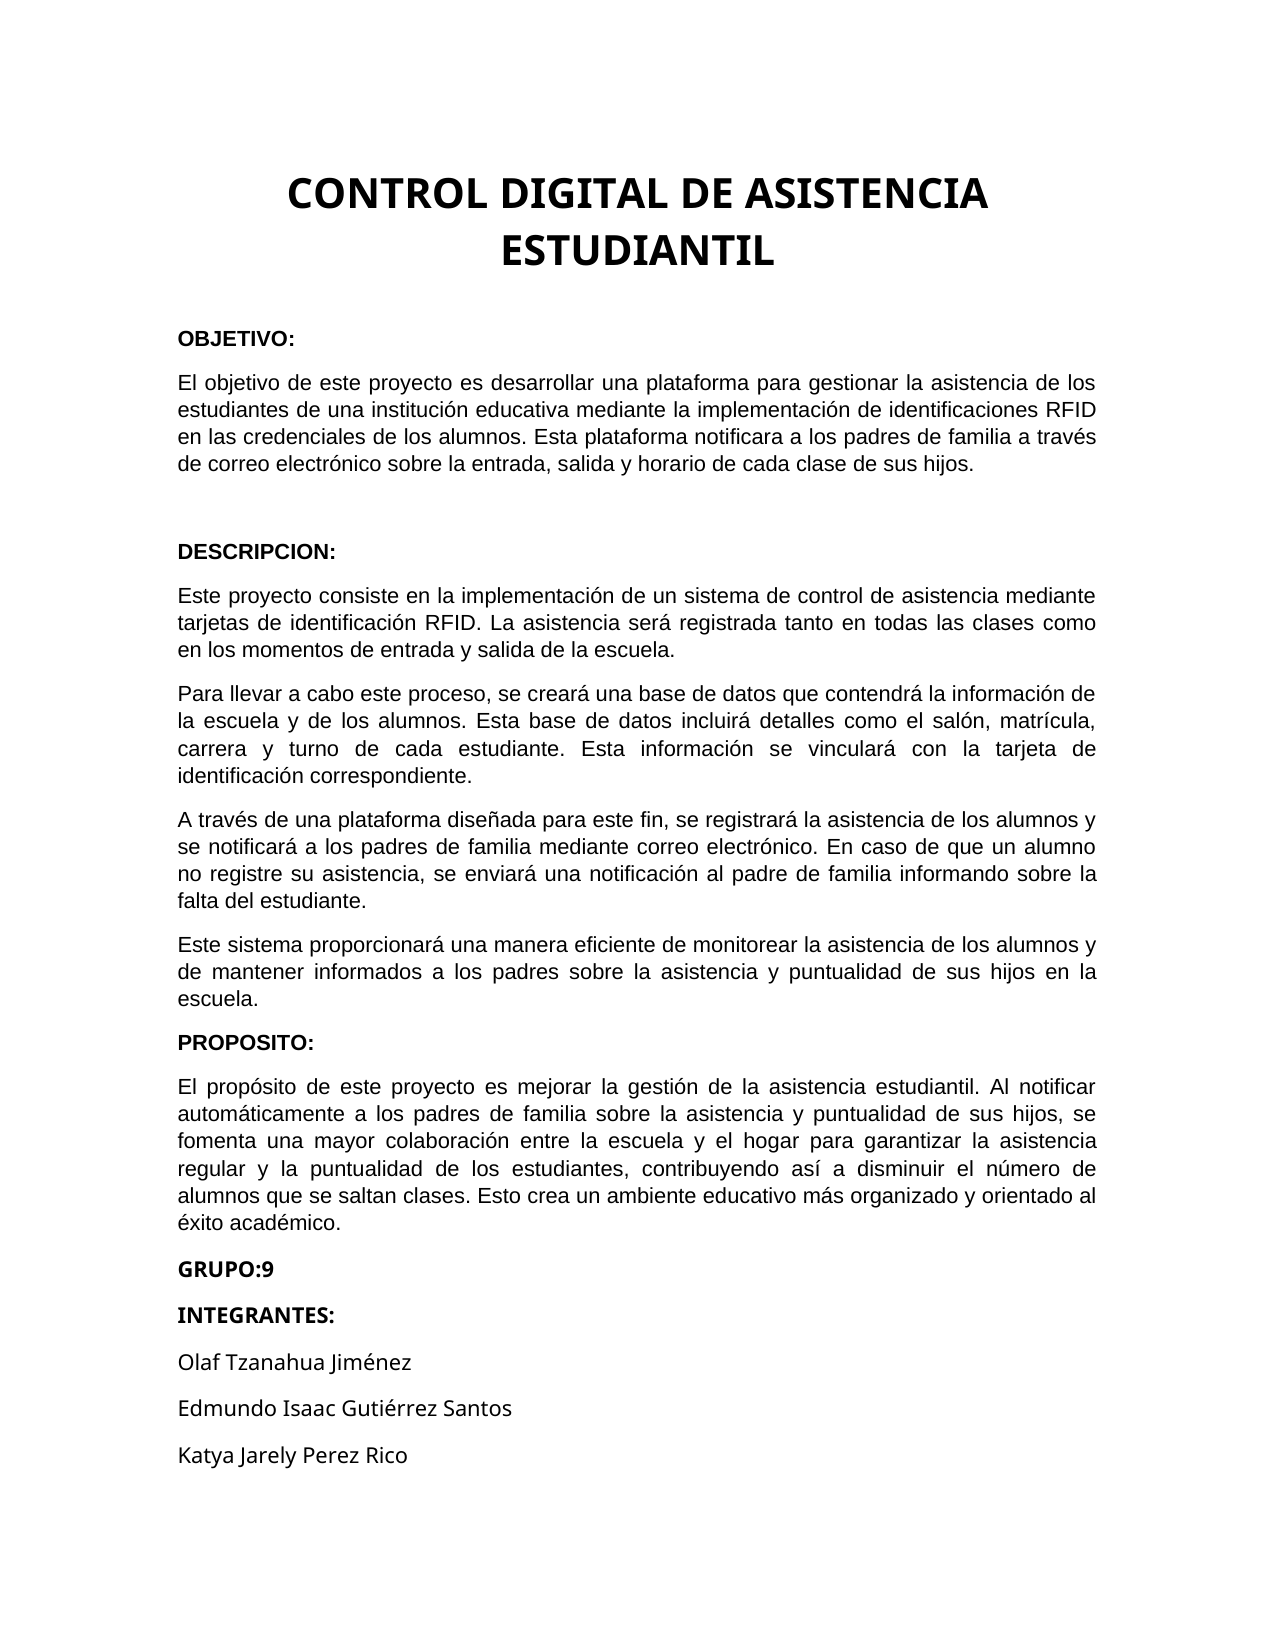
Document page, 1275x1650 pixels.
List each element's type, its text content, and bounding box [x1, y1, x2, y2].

text PROPOSITO: [177, 1030, 1098, 1055]
text Este sistema proporcionará una manera eficiente de monitorear la asistencia de los alumnos y de mantener informados a los padres sobre la asistencia y puntualidad de sus hijos en la escuela. [177, 932, 1098, 1011]
text Olaf Tzanahua Jiménez [177, 1347, 1098, 1376]
text Para llevar a cabo este proceso, se creará una base de datos que contendrá la información de la escuela y de los alumnos. Esta base de datos incluirá detalles como el salón, matrícula, carrera y turno de cada estudiante. Esta información se vinculará con la tarjeta de identificación correspondiente. [177, 681, 1098, 788]
subtitle CONTROL DIGITAL DE ASISTENCIA ESTUDIANTIL [177, 164, 1098, 278]
text A través de una plataforma diseñada para este fin, se registrará la asistencia de los alumnos y se notificará a los padres de familia mediante correo electrónico. En caso de que un alumno no registre su asistencia, se enviará una notificación al padre de familia informando sobre la falta del estudiante. [177, 806, 1098, 913]
text GRUPO:9 [177, 1254, 1098, 1283]
text El objetivo de este proyecto es desarrollar una plataforma para gestionar la asistencia de los estudiantes de una institución educativa mediante la implementación de identificaciones RFID en las credenciales de los alumnos. Esta plataforma notificara a los padres de familia a través de correo electrónico sobre la entrada, salida y horario de cada clase de sus hijos. [177, 370, 1098, 476]
text Katya Jarely Perez Rico [177, 1439, 1098, 1469]
text Este proyecto consiste en la implementación de un sistema de control de asistencia mediante tarjetas de identificación RFID. La asistencia será registrada tanto en todas las clases como en los momentos de entrada y salida de la escuela. [177, 583, 1098, 662]
text DESCRIPCION: [177, 539, 1098, 564]
text OBJETIVO: [177, 326, 1098, 351]
text INTEGRANTES: [177, 1300, 1098, 1330]
text Edmundo Isaac Gutiérrez Santos [177, 1393, 1098, 1423]
text El propósito de este proyecto es mejorar la gestión de la asistencia estudiantil. Al notificar automáticamente a los padres de familia sobre la asistencia y puntualidad de sus hijos, se fomenta una mayor colaboración entre la escuela y el hogar para garantizar la asistencia regular y la puntualidad de los estudiantes, contribuyendo así a disminuir el número de alumnos que se saltan clases. Esto crea un ambiente educativo más organizado y orientado al éxito académico. [177, 1074, 1098, 1235]
